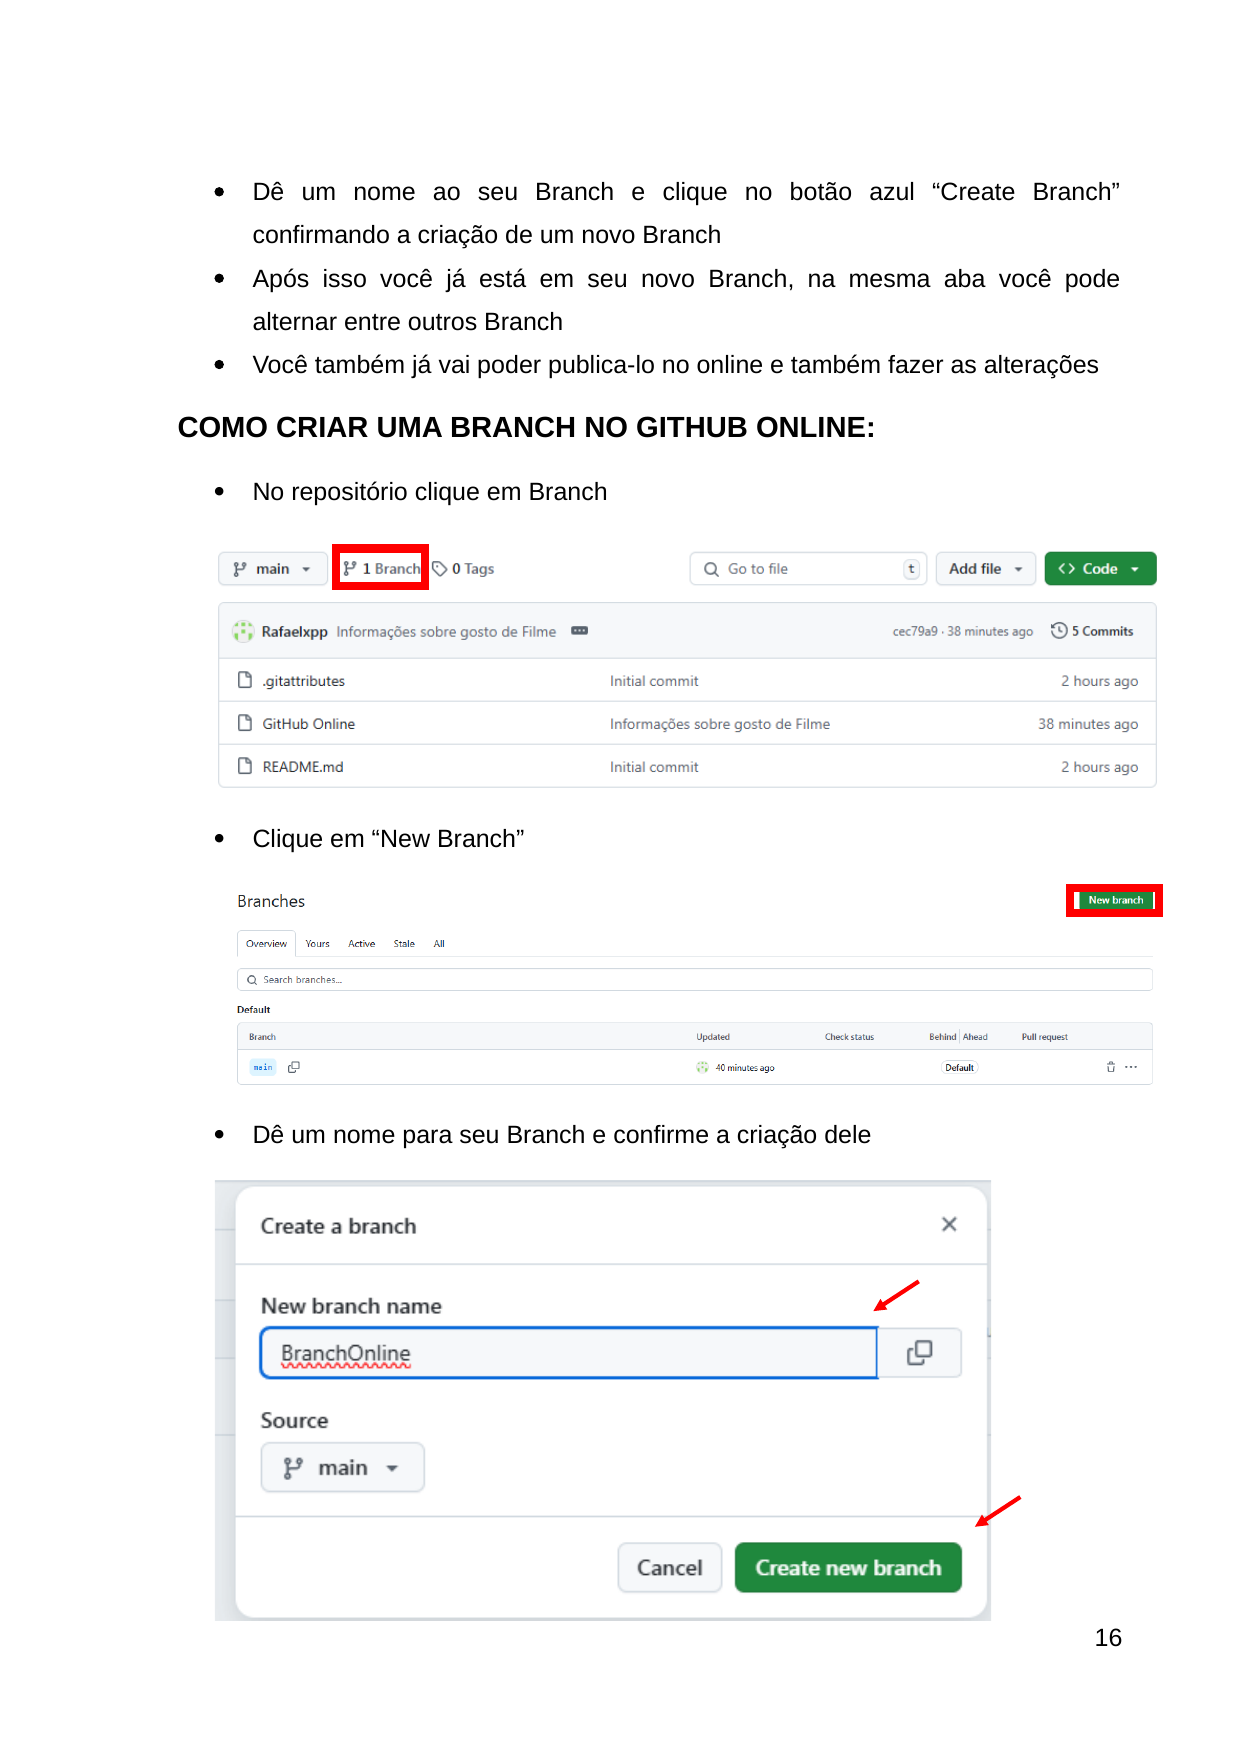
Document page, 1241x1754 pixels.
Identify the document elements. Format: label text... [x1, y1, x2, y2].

picture [1074, 892, 1155, 909]
list Após isso você já está em seu novo Branch, na mesma aba você pode alternar entre outros Branch [215, 263, 1122, 336]
list Dê um nome para seu Branch e confirme a criação dele [215, 1120, 1122, 1149]
list Você também já vai poder publica-lo no online e também fazer as alterações [215, 350, 1122, 379]
text COMO CRIAR UMA BRANCH NO GITHUB ONLINE: [177, 410, 1122, 443]
picture [214, 1180, 992, 1621]
list Clique em “New Branch” [215, 824, 1122, 853]
picture [214, 883, 1160, 1089]
list Dê um nome ao seu Branch e clique no botão azul “Create Branch” confirmando a criação de um novo Branch [215, 177, 1122, 249]
picture [214, 536, 1160, 793]
list No repositório clique em Branch [215, 477, 1122, 506]
